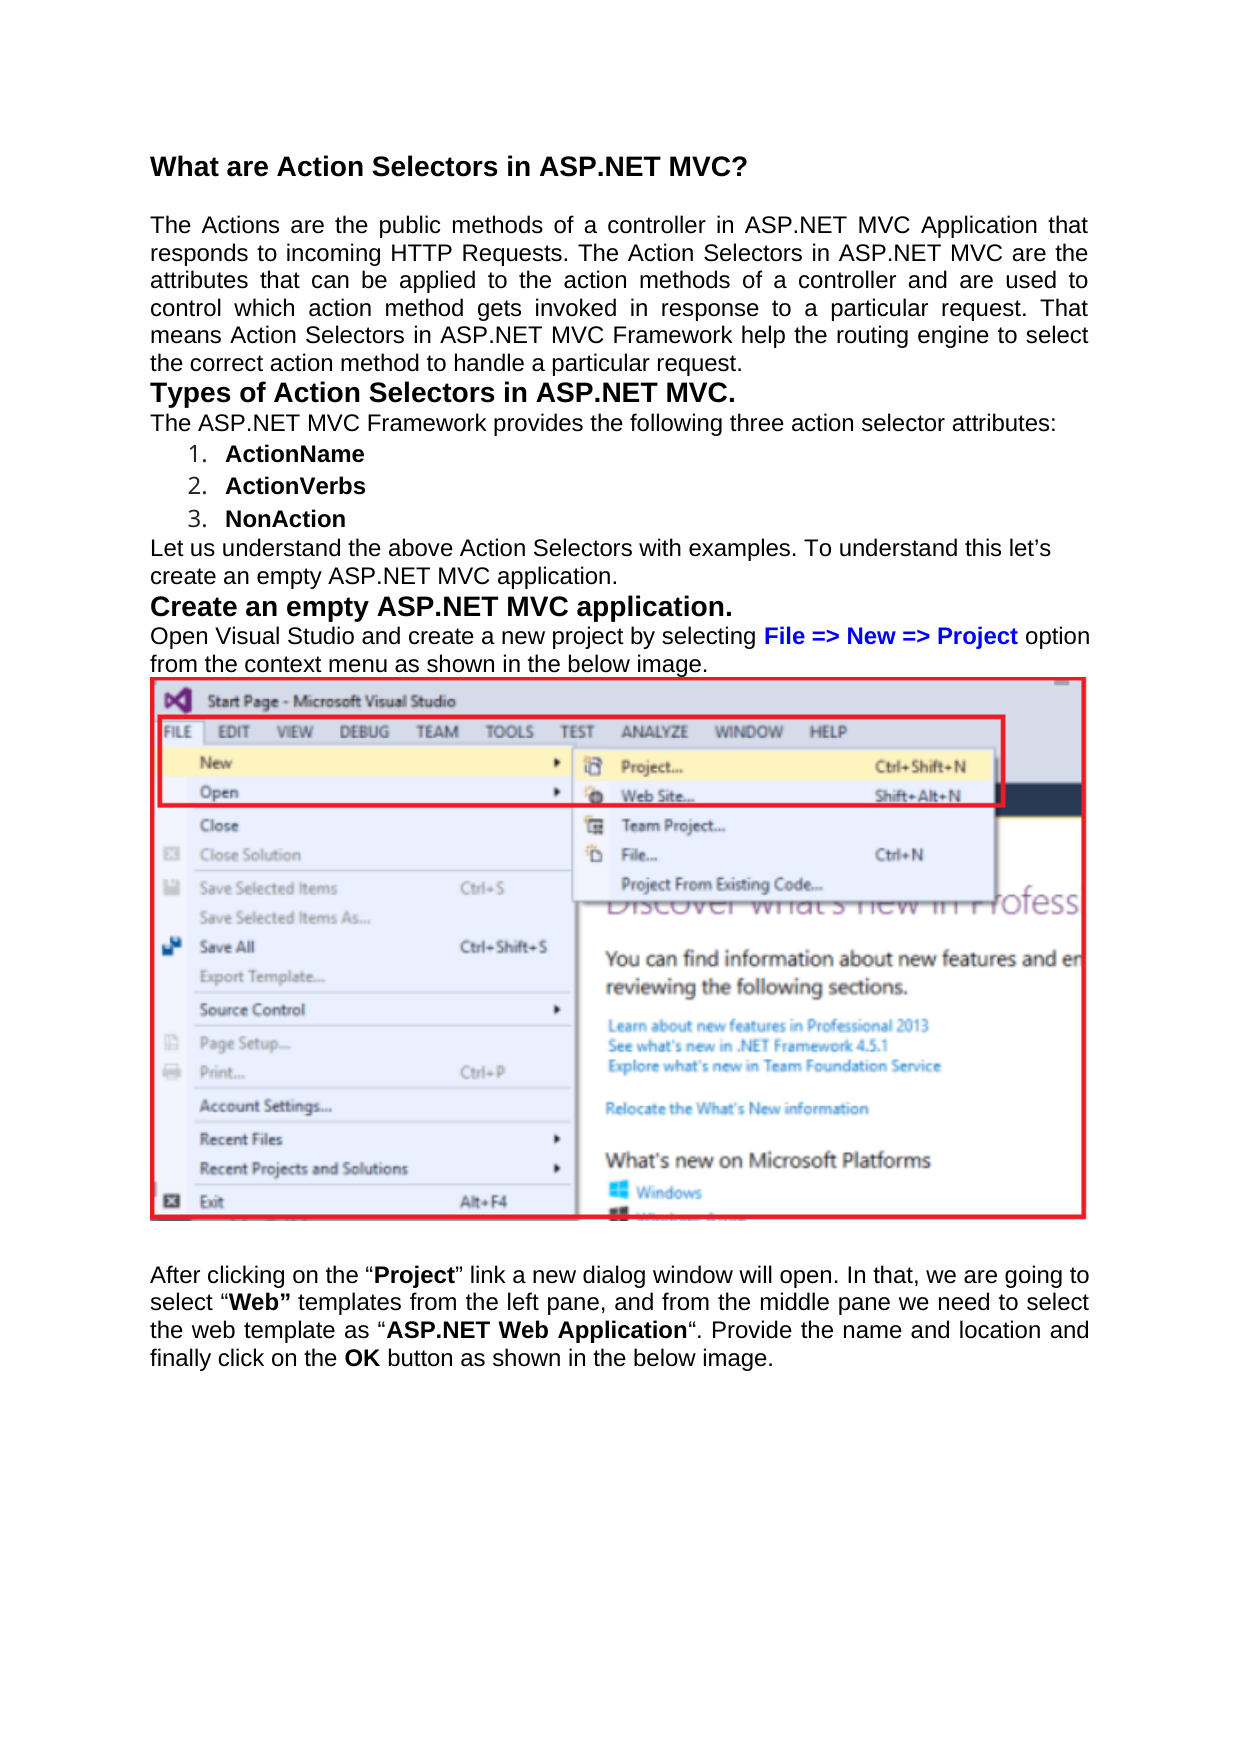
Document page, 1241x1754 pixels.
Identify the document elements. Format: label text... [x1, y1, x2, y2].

text Open Visual Studio and create a new project by selecting File => New => Project option from the context menu as shown in the below image. [150, 622, 1090, 677]
picture [150, 677, 1091, 1221]
list ActionName [187, 436, 1090, 469]
list NonAction [187, 502, 1090, 534]
text The Actions are the public methods of a controller in ASP.NET MVC Application that responds to incoming HTTP Requests. The Action Selectors in ASP.NET MVC are the attributes that can be applied to the action methods of a controller and are used to control which action method gets invoked in response to a particular request. That means Action Selectors in ASP.NET MVC Framework help the routing engine to select the correct action method to handle a particular request. [150, 211, 1090, 376]
text Types of Action Selectors in ASP.NET MVC. [150, 376, 1090, 409]
text After clicking on the “Project” link a new dialog window will open. In that, we are going to select “Web” templates from the left pane, and from the middle pane we need to select the web template as “ASP.NET Web Application“. Provide the name and location and finally click on the OK button as shown in the below image. [150, 1261, 1090, 1371]
text Create an empty ASP.NET MVC application. [150, 589, 1090, 622]
text What are Action Selectors in ASP.NET MVC? [150, 150, 1090, 182]
list ActionVerbs [187, 469, 1090, 502]
text Let us understand the above Action Selectors with examples. To understand this let’s create an empty ASP.NET MVC application. [150, 534, 1090, 589]
text The ASP.NET MVC Framework provides the following three action selector attributes: [150, 409, 1090, 436]
